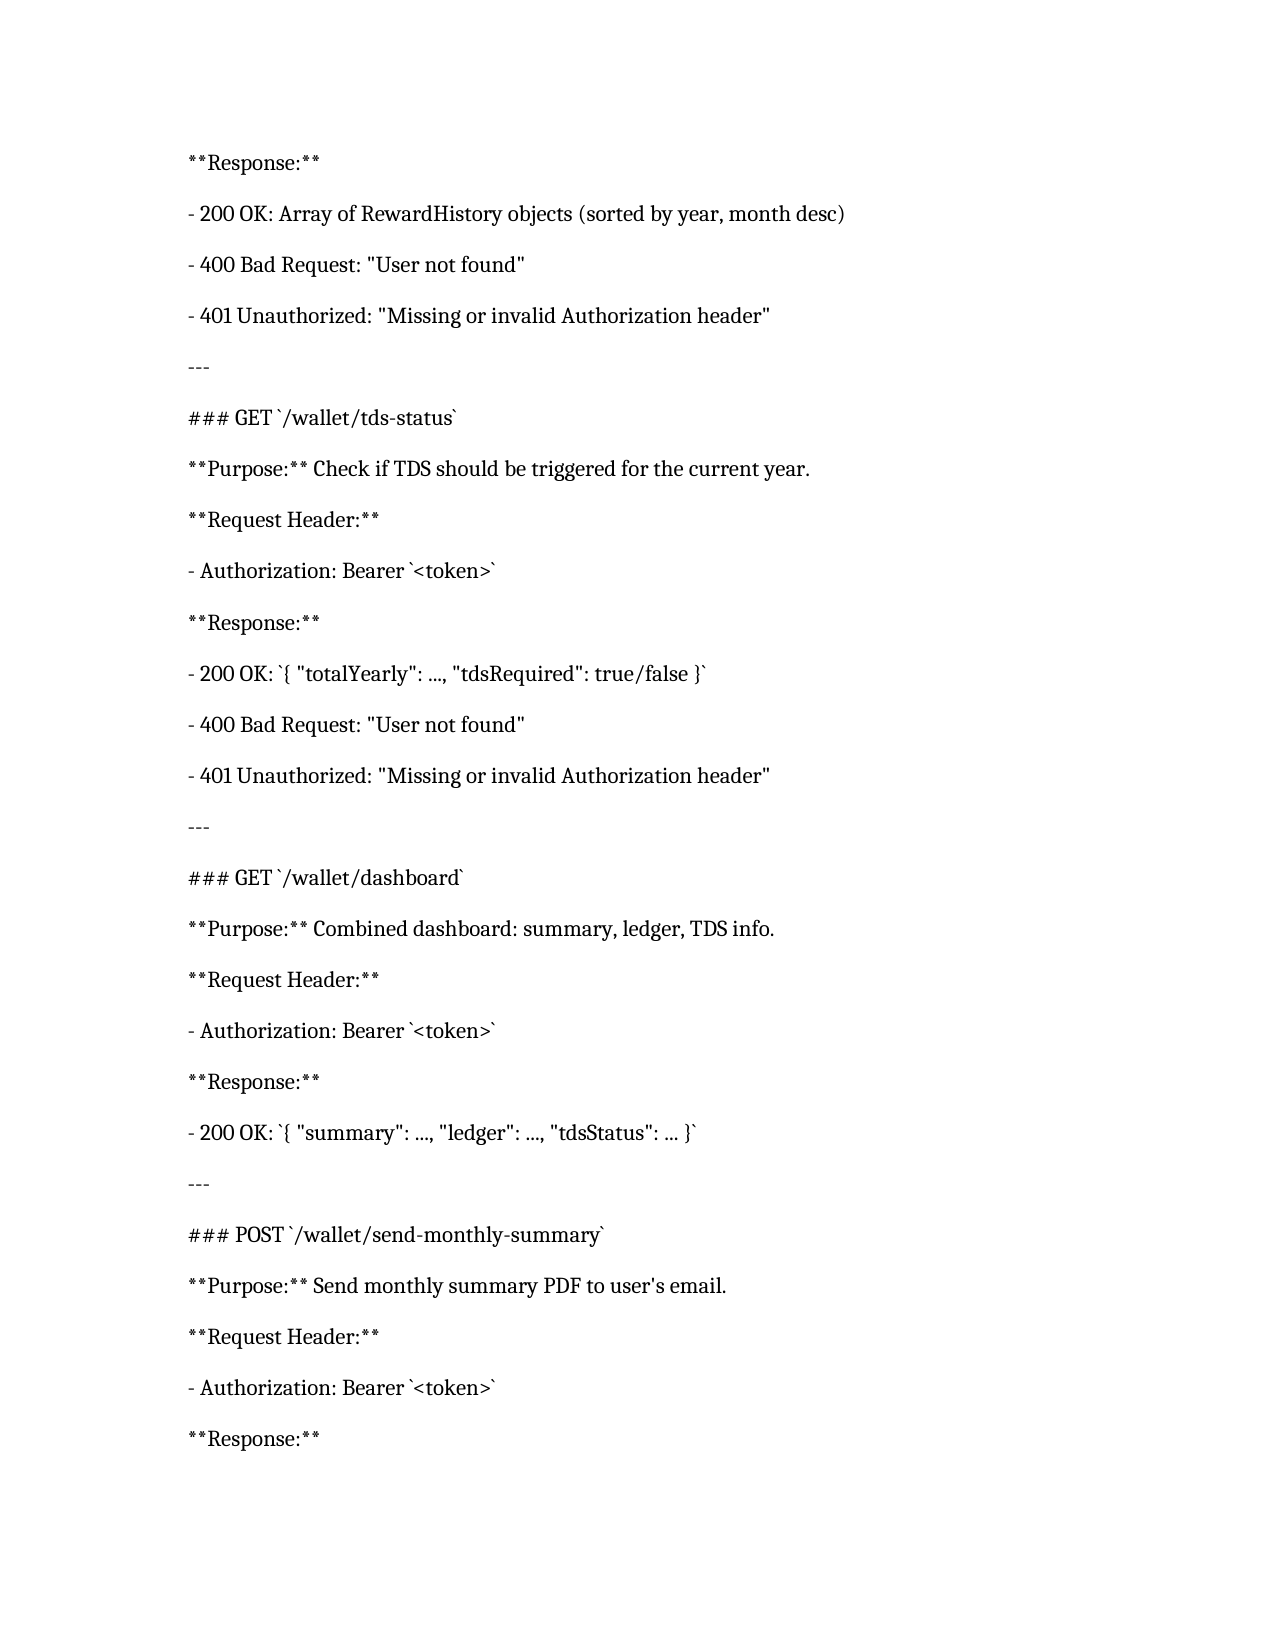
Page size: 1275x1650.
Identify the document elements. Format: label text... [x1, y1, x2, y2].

text --- [187, 354, 1087, 381]
text - Authorization: Bearer `<token>` [187, 558, 1087, 585]
text - 401 Unauthorized: "Missing or invalid Authorization header" [187, 762, 1087, 789]
text ### GET `/wallet/tds-status` [187, 405, 1087, 432]
text ### GET `/wallet/dashboard` [187, 864, 1087, 891]
text - 200 OK: Array of RewardHistory objects (sorted by year, month desc) [187, 201, 1087, 227]
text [187, 303, 1087, 329]
text --- [187, 813, 1087, 840]
text --- [187, 1171, 1087, 1197]
text **Response:** [187, 150, 1087, 176]
text **Response:** [187, 1069, 1087, 1095]
text - Authorization: Bearer `<token>` [187, 1018, 1087, 1044]
text - Authorization: Bearer `<token>` [187, 1375, 1087, 1401]
text **Request Header:** [187, 967, 1087, 993]
text - 200 OK: `{ "totalYearly": ..., "tdsRequired": true/false }` [187, 660, 1087, 687]
text **Purpose:** Combined dashboard: summary, ledger, TDS info. [187, 916, 1087, 942]
text **Purpose:** Send monthly summary PDF to user's email. [187, 1273, 1087, 1299]
text - 400 Bad Request: "User not found" [187, 252, 1087, 278]
text **Response:** [187, 609, 1087, 636]
text **Request Header:** [187, 507, 1087, 534]
text **Request Header:** [187, 1324, 1087, 1350]
text **Purpose:** Check if TDS should be triggered for the current year. [187, 456, 1087, 483]
text **Response:** [187, 1426, 1087, 1452]
text ### POST `/wallet/send-monthly-summary` [187, 1222, 1087, 1248]
text - 400 Bad Request: "User not found" [187, 711, 1087, 738]
text - 200 OK: `{ "summary": ..., "ledger": ..., "tdsStatus": ... }` [187, 1120, 1087, 1146]
